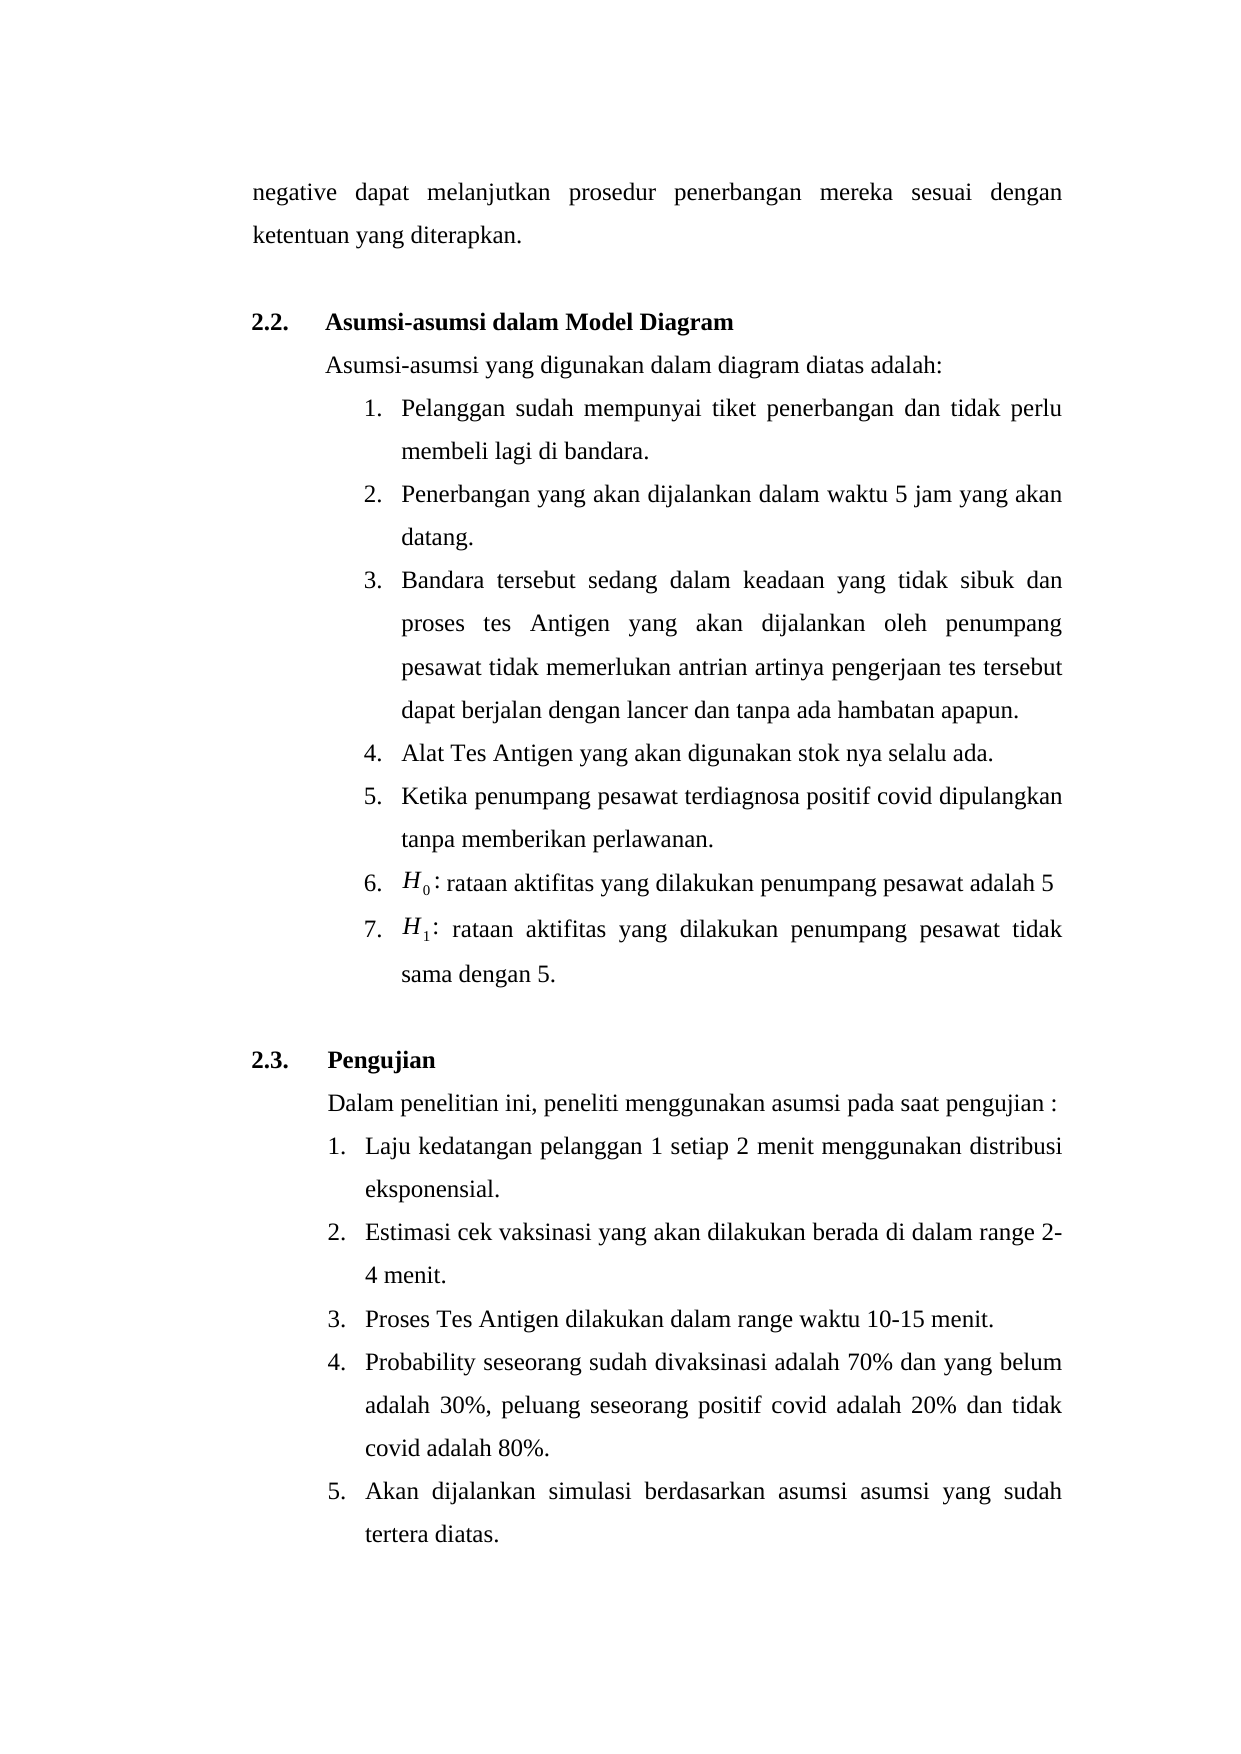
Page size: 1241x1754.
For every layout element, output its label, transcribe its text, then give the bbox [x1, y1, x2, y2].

list Asumsi-asumsi dalam Model Diagram [192, 307, 1063, 335]
list Proses Tes Antigen dilakukan dalam range waktu 10-15 menit. [327, 1304, 1063, 1332]
list rataan aktifitas yang dilakukan penumpang pesawat adalah 5 [363, 867, 1063, 898]
list rataan aktifitas yang dilakukan penumpang pesawat tidak sama dengan 5. [363, 913, 1063, 987]
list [252, 177, 1063, 249]
list Estimasi cek vaksinasi yang akan dilakukan berada di dalam range 2-4 menit. [327, 1217, 1063, 1289]
list Ketika penumpang pesawat terdiagnosa positif covid dipulangkan tanpa memberikan perlawanan. [363, 781, 1063, 853]
list Pengujian [192, 1045, 1063, 1074]
list Akan dijalankan simulasi berdasarkan asumsi asumsi yang sudah tertera diatas. [327, 1476, 1063, 1548]
list Laju kedatangan pelanggan 1 setiap 2 menit menggunakan distribusi eksponensial. [327, 1131, 1063, 1203]
list Pelanggan sudah mempunyai tiket penerbangan dan tidak perlu membeli lagi di bandara. [363, 393, 1063, 465]
list Asumsi-asumsi yang digunakan dalam diagram diatas adalah: [251, 350, 1063, 378]
list Penerbangan yang akan dijalankan dalam waktu 5 jam yang akan datang. [363, 479, 1063, 551]
list Dalam penelitian ini, peneliti menggunakan asumsi pada saat pengujian : [327, 1088, 1063, 1117]
list Bandara tersebut sedang dalam keadaan yang tidak sibuk dan proses tes Antigen yang akan dijalankan oleh penumpang pesawat tidak memerlukan antrian artinya pengerjaan tes tersebut dapat berjalan dengan lancer dan tanpa ada hambatan apapun. [363, 565, 1063, 723]
list Alat Tes Antigen yang akan digunakan stok nya selalu ada. [363, 738, 1063, 767]
list Probability seseorang sudah divaksinasi adalah 70% dan yang belum adalah 30%, peluang seseorang positif covid adalah 20% dan tidak covid adalah 80%. [327, 1347, 1063, 1462]
